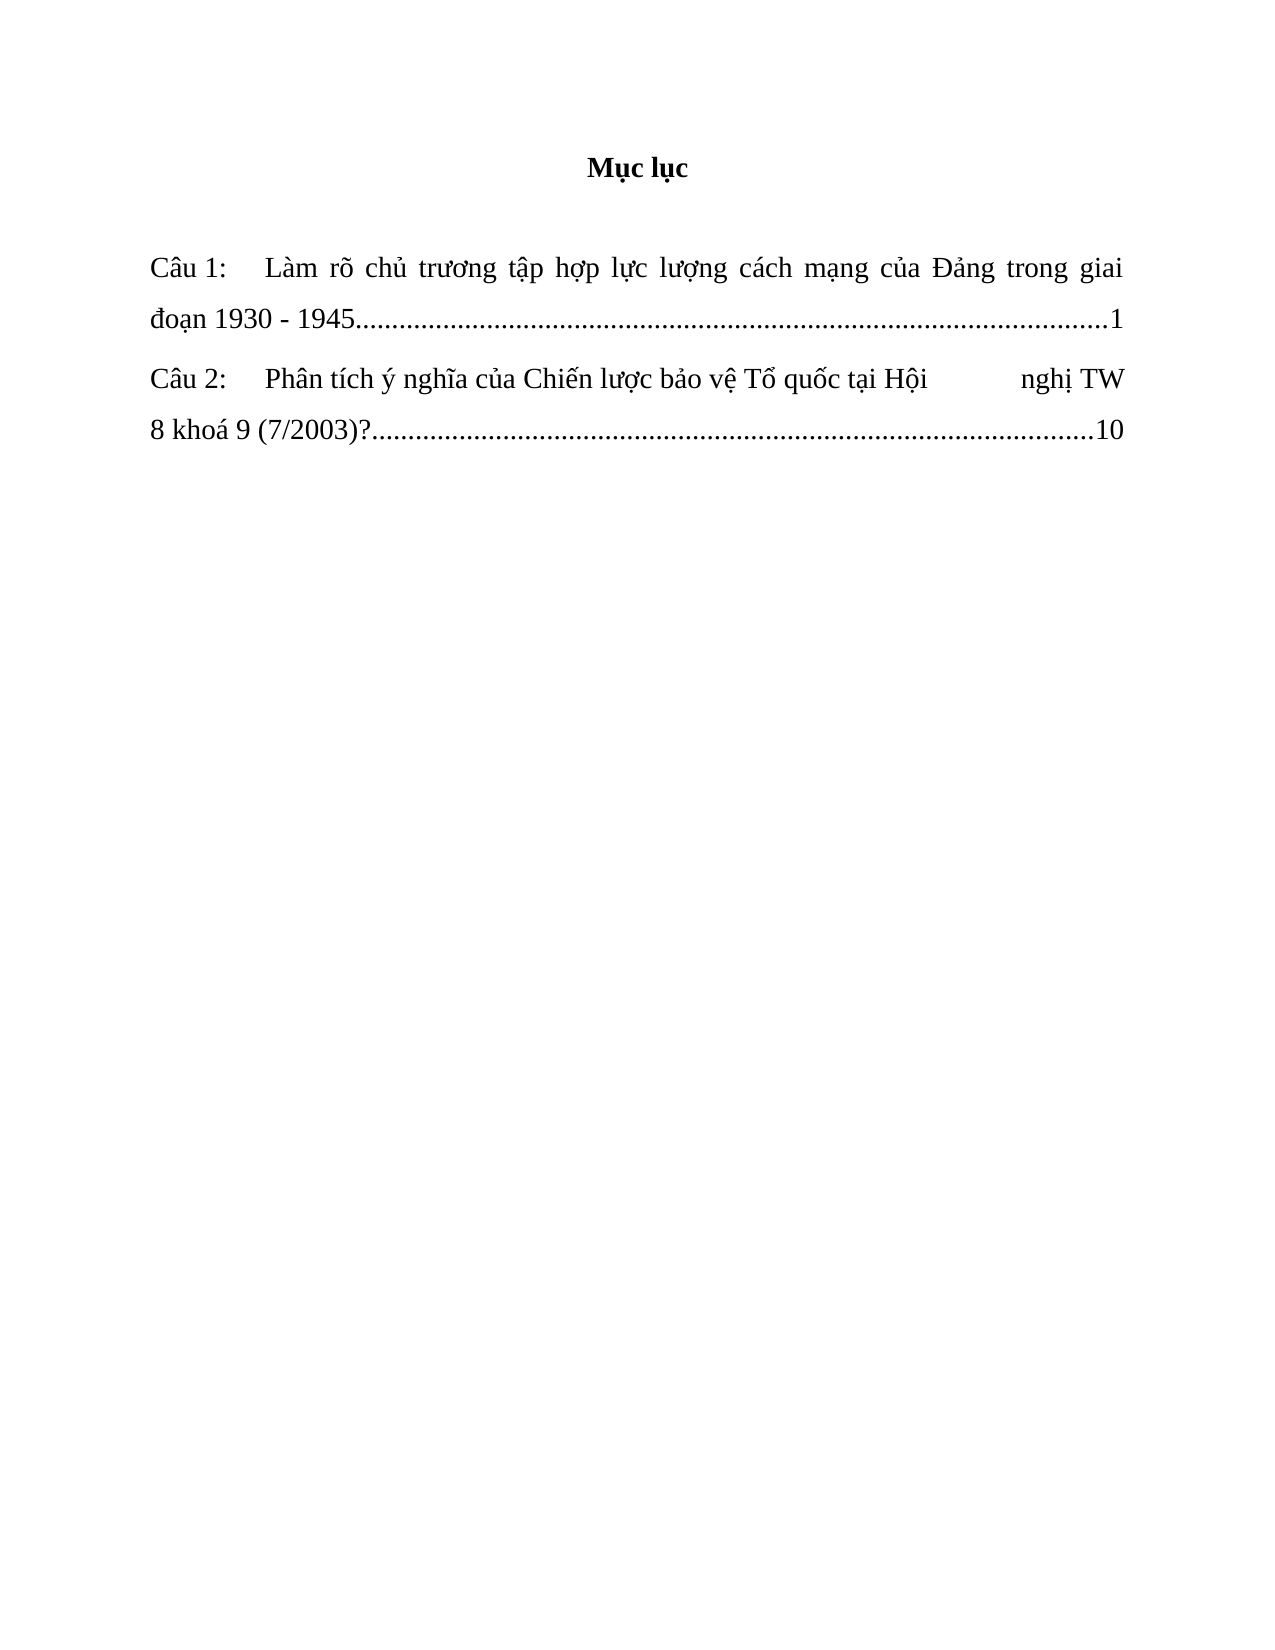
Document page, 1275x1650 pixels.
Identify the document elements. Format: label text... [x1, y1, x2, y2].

text Câu 1: Làm rõ chủ trương tập hợp lực lượng cách mạng của Đảng trong giai đoạn 1930 - 1945. 1 [150, 251, 1125, 334]
text Câu 2: Phân tích ý nghĩa của Chiến lược bảo vệ Tổ quốc tại Hội nghị TW 8 khoá 9 (7/2003)? 10 [150, 362, 1125, 446]
text Mục lục [150, 150, 1125, 183]
